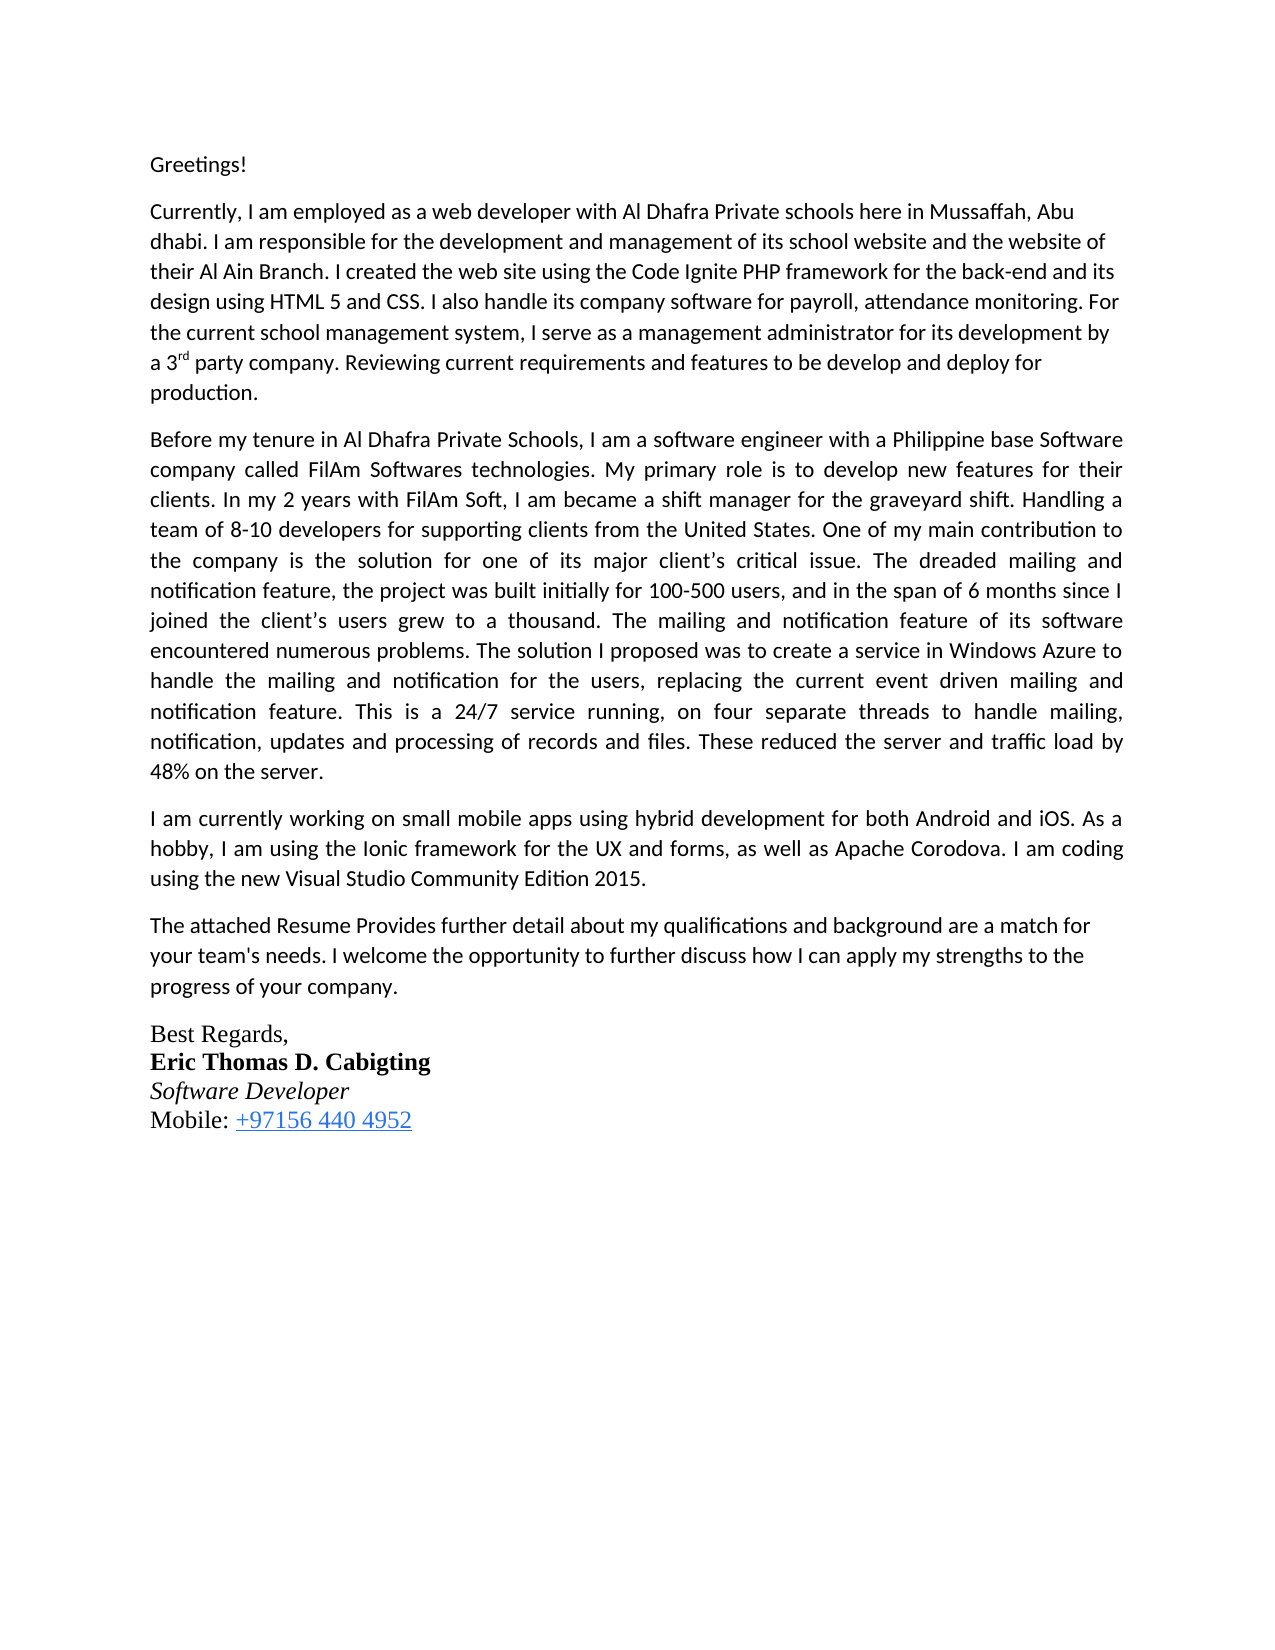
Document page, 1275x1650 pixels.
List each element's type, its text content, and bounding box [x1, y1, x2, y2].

text Mobile: +97156 440 4952 [150, 1105, 1125, 1134]
text I am currently working on small mobile apps using hybrid development for both Android and iOS. As a hobby, I am using the Ionic framework for the UX and forms, as well as Apache Corodova. I am coding using the new Visual Studio Community Edition 2015. [150, 804, 1125, 893]
text Before my tenure in Al Dhafra Private Schools, I am a software engineer with a Philippine base Software company called FilAm Softwares technologies. My primary role is to develop new features for their clients. In my 2 years with FilAm Soft, I am became a shift manager for the graveyard shift. Handling a team of 8-10 developers for supporting clients from the United States. One of my main contribution to the company is the solution for one of its major client’s critical issue. The dreaded mailing and notification feature, the project was built initially for 100-500 users, and in the span of 6 months since I joined the client’s users grew to a thousand. The mailing and notification feature of its software encountered numerous problems. The solution I proposed was to create a service in Windows Azure to handle the mailing and notification for the users, replacing the current event driven mailing and notification feature. This is a 24/7 service running, on four separate threads to handle mailing, notification, updates and processing of records and files. These reduced the server and traffic load by 48% on the server. [150, 425, 1125, 785]
text The attached Resume Provides further detail about my qualifications and background are a match for your team's needs. I welcome the opportunity to further discuss how I can apply my strengths to the progress of your company. [150, 911, 1125, 1000]
text Software Developer [150, 1076, 1125, 1105]
text Currently, I am employed as a web developer with Al Dhafra Private schools here in Mussaffah, Abu dhabi. I am responsible for the development and management of its school website and the website of their Al Ain Branch. I created the web site using the Code Ignite PHP framework for the back-end and its design using HTML 5 and CSS. I also handle its company software for payroll, attendance monitoring. For the current school management system, I serve as a management administrator for its development by a 3rd party company. Reviewing current requirements and features to be develop and deploy for production. [150, 197, 1125, 406]
text Best Regards, [150, 1019, 1125, 1047]
text Greetings! [150, 150, 1125, 178]
text Eric Thomas D. Cabigting [150, 1047, 1125, 1076]
